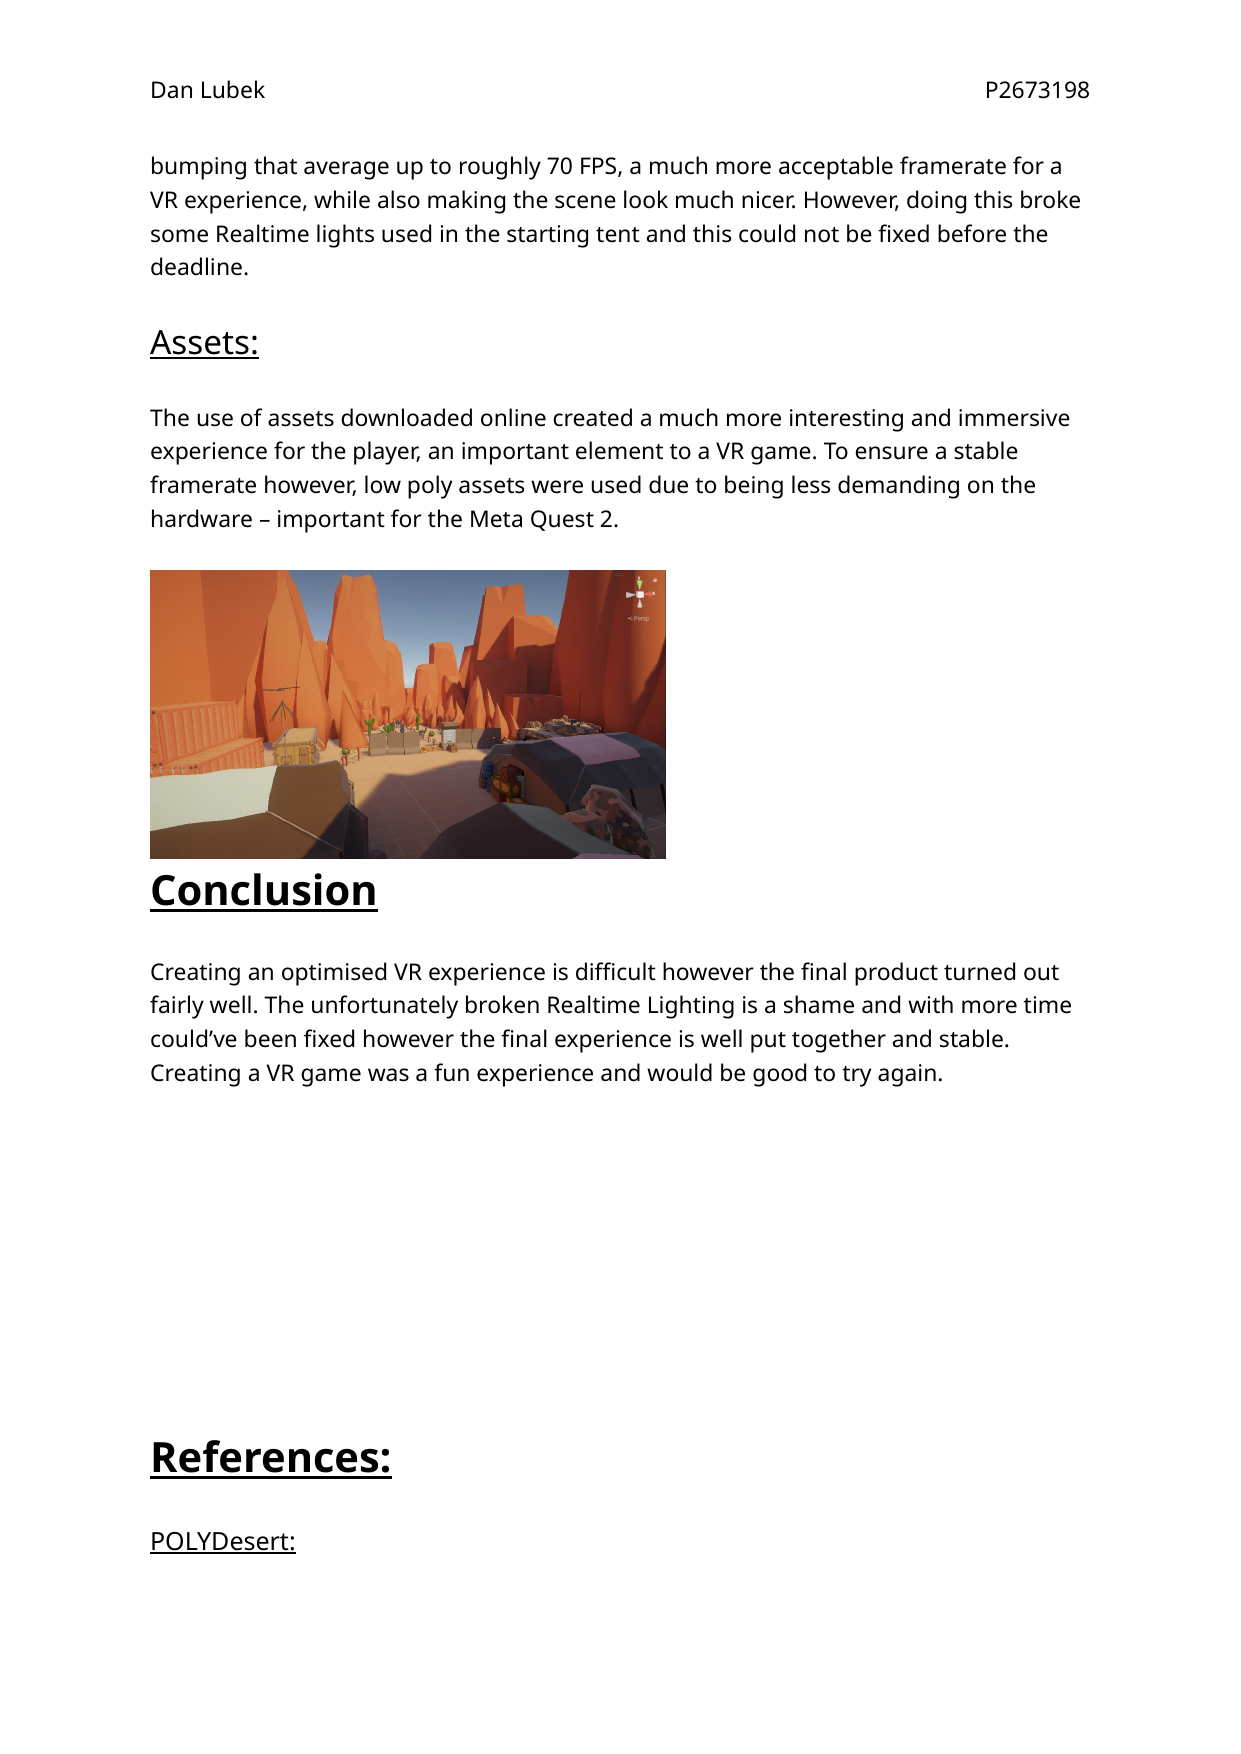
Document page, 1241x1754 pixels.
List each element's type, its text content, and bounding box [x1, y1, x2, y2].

text Assets: [150, 319, 1090, 364]
text Conclusion [150, 861, 1090, 917]
text References: [150, 1428, 1090, 1485]
text Creating an optimised VR experience is difficult however the final product turned out fairly well. The unfortunately broken Realtime Lighting is a shame and with more time could’ve been fixed however the final experience is well put together and stable. Creating a VR game was a fun experience and would be good to try again. [150, 956, 1090, 1088]
text The use of assets downloaded online created a much more interesting and immersive experience for the player, an important element to a VR game. To ensure a stable framerate however, low poly assets were used due to being less demanding on the hardware – important for the Meta Quest 2. [150, 401, 1090, 534]
text POLYDesert: [150, 1523, 1090, 1557]
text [150, 150, 1090, 282]
picture [150, 570, 666, 859]
